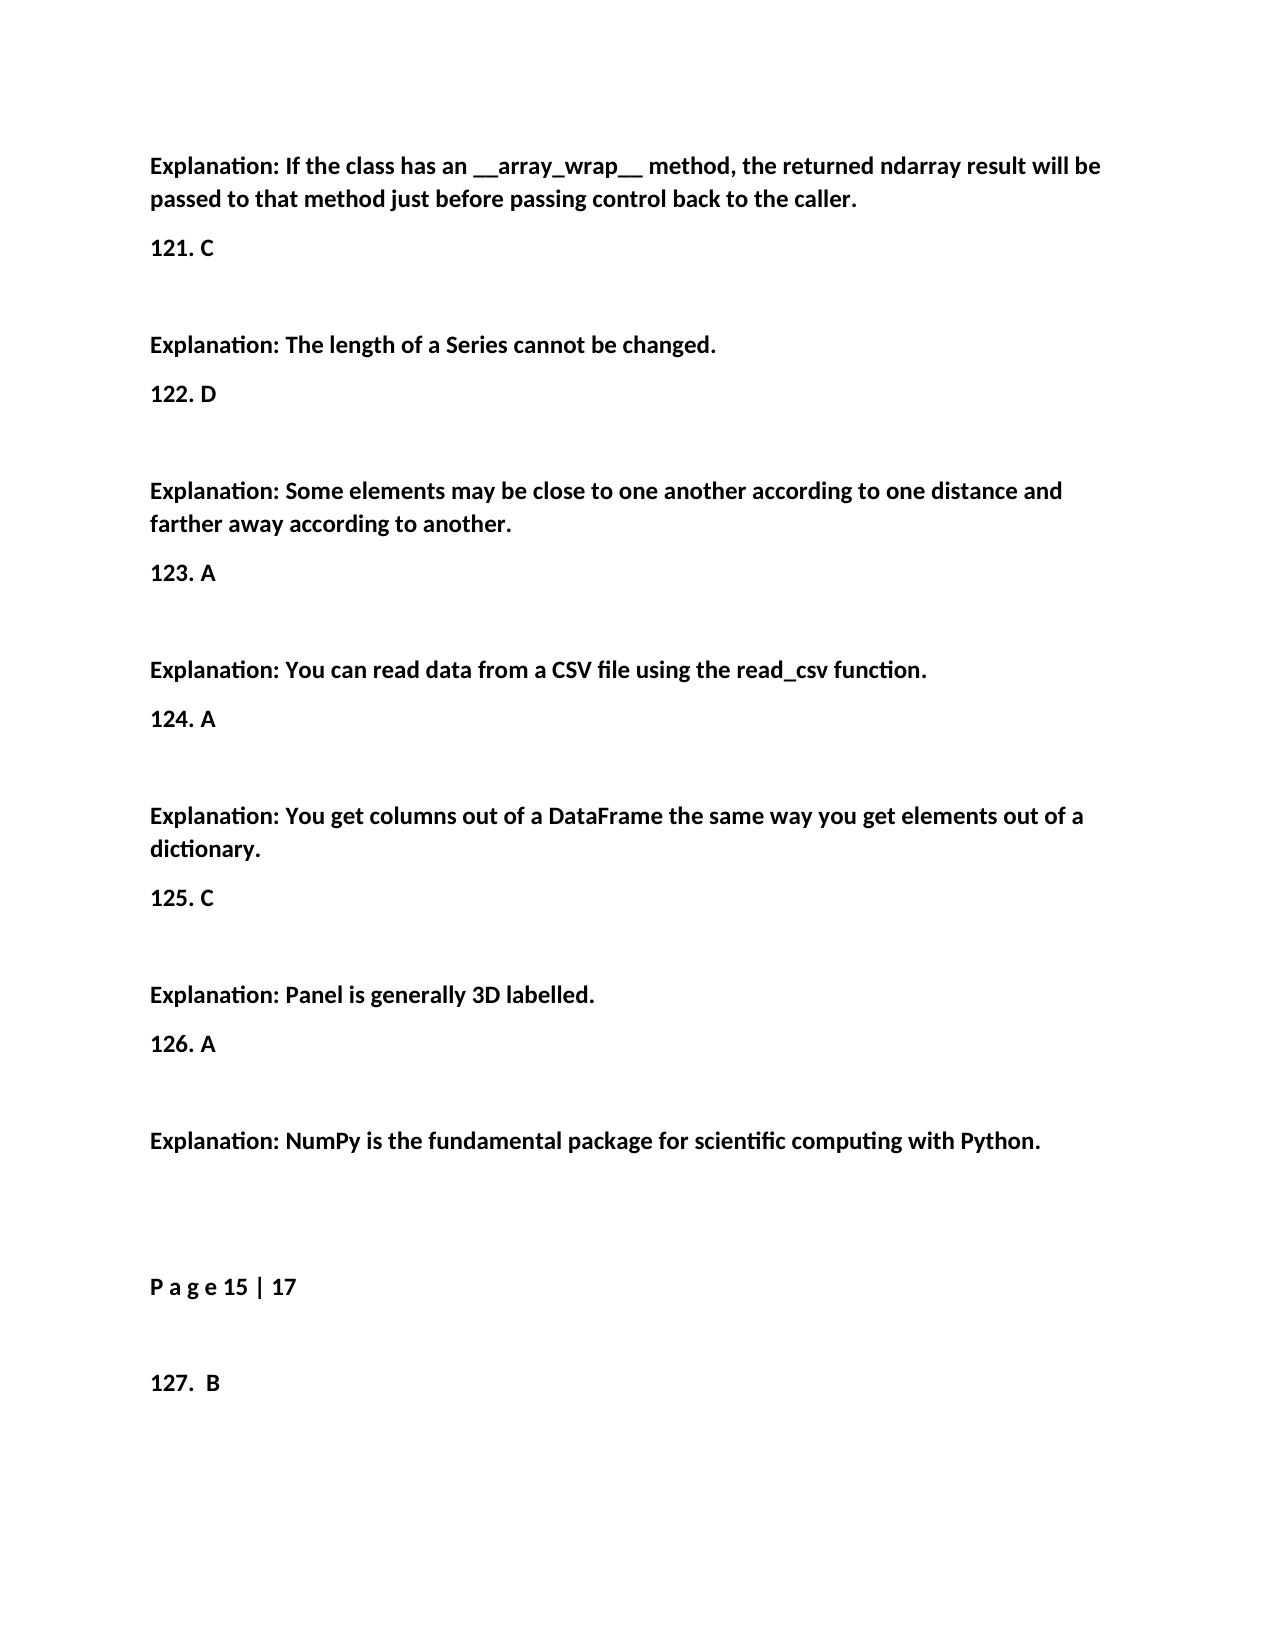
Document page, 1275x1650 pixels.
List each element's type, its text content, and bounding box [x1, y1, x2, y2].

text Explanation: Some elements may be close to one another according to one distance and farther away according to another. [150, 475, 1125, 538]
text 127. B [150, 1367, 1125, 1398]
text Explanation: If the class has an __array_wrap__ method, the returned ndarray result will be passed to that method just before passing control back to the caller. [150, 150, 1125, 213]
text P a g e 15 | 17 [150, 1271, 1125, 1302]
text 122. D [150, 378, 1125, 409]
text Explanation: You can read data from a CSV file using the read_csv function. [150, 654, 1125, 684]
text 126. A [150, 1028, 1125, 1059]
text Explanation: You get columns out of a DataFrame the same way you get elements out of a dictionary. [150, 800, 1125, 863]
text 125. C [150, 882, 1125, 913]
text Explanation: NumPy is the fundamental package for scientific computing with Python. [150, 1125, 1125, 1156]
text 124. A [150, 703, 1125, 734]
text 121. C [150, 232, 1125, 263]
text Explanation: Panel is generally 3D labelled. [150, 979, 1125, 1009]
text Explanation: The length of a Series cannot be changed. [150, 329, 1125, 359]
text 123. A [150, 557, 1125, 588]
